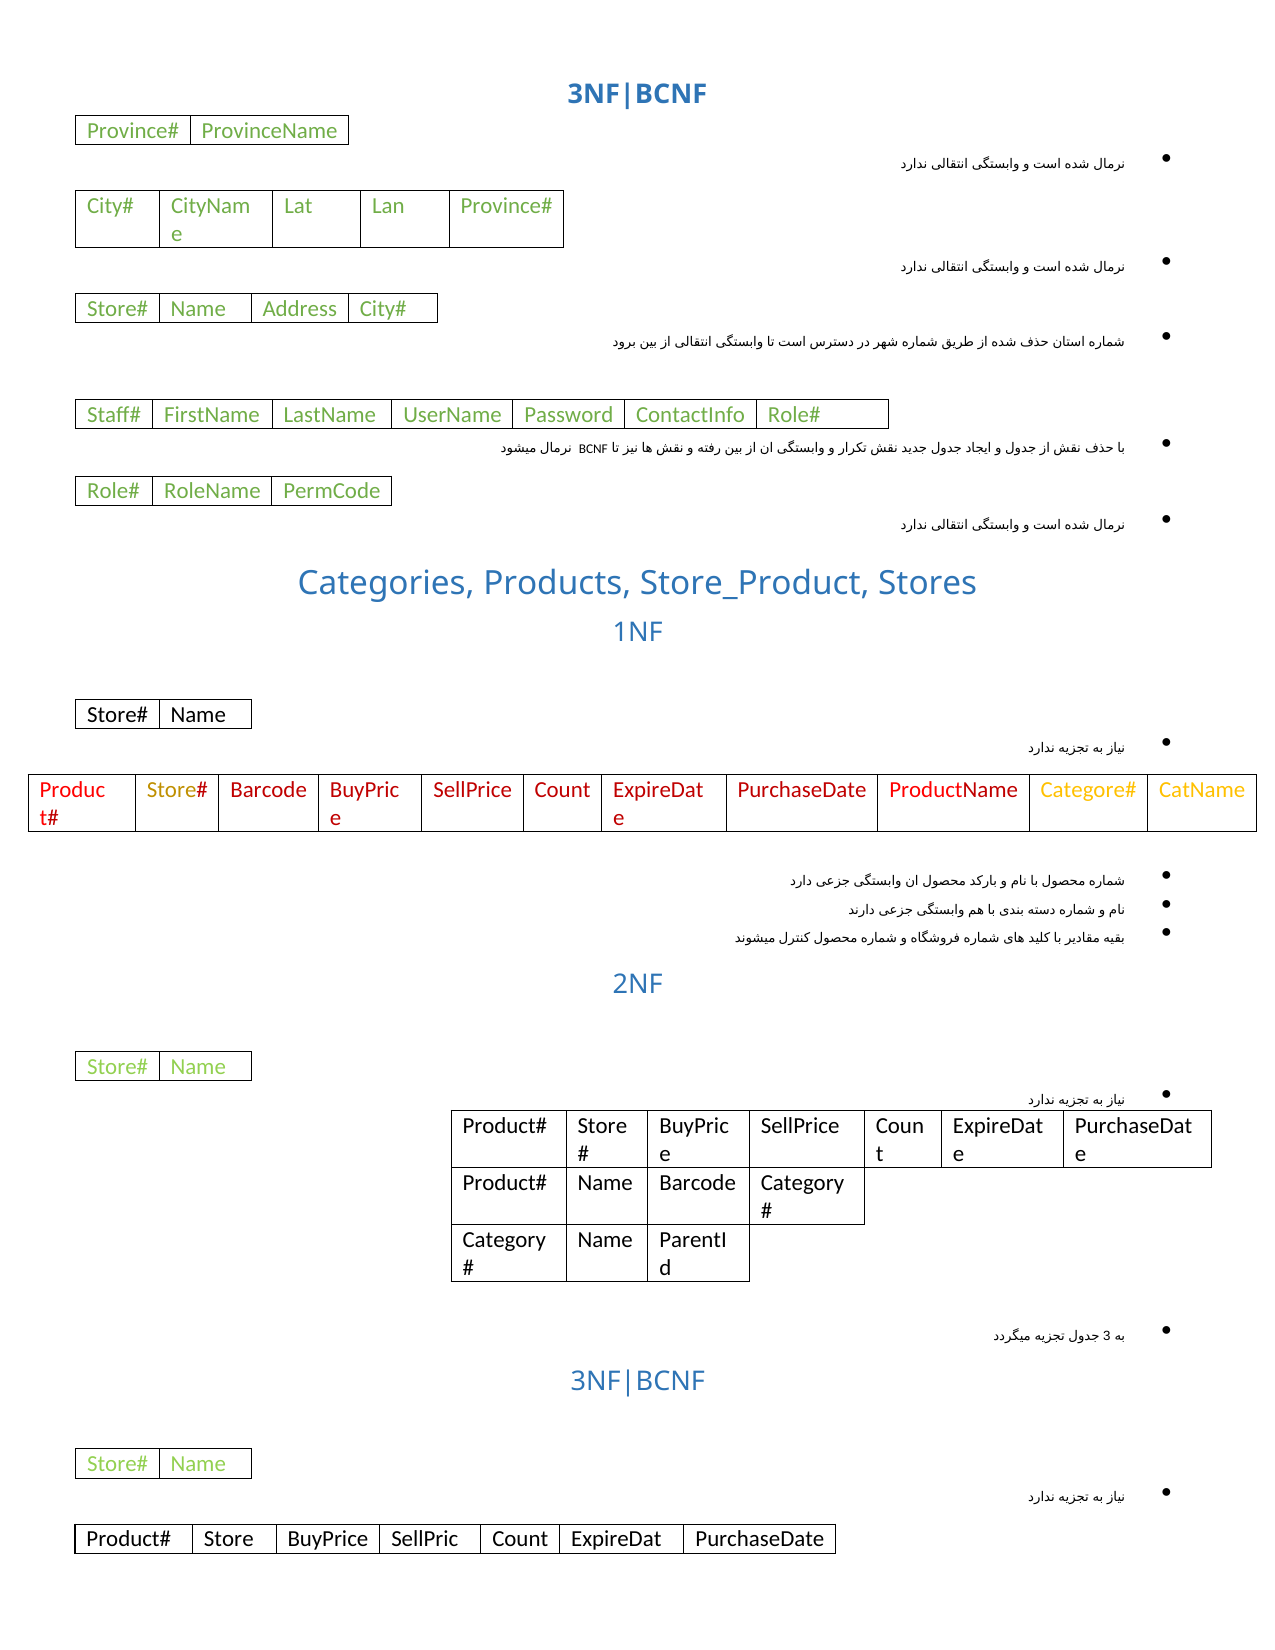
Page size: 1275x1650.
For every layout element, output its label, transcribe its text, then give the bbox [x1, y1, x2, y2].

table_header Count [524, 775, 601, 831]
table_header Name [160, 1449, 251, 1477]
table_header Address [252, 294, 348, 322]
table_header Store# [76, 294, 159, 322]
list نیاز به تجزیه ندارد [75, 1081, 1162, 1108]
table_cell Category# [750, 1168, 864, 1224]
table_header Barcode [219, 775, 318, 831]
table_header Store# [193, 1525, 276, 1553]
table_header Product# [76, 1525, 192, 1553]
table_header Password [513, 400, 624, 428]
table_header ProvinceName [191, 116, 348, 144]
list نرمال شده است و وابستگی انتقالی ندارد [75, 145, 1162, 171]
table_header BuyPrice [648, 1111, 749, 1167]
table_header PurchaseDate [684, 1525, 835, 1553]
table_cell Name [567, 1225, 647, 1281]
subtitle 2NF [75, 964, 1200, 1001]
table_header UserName [392, 400, 512, 428]
table_header ExpireDate [560, 1525, 683, 1553]
table_header RoleName [153, 477, 271, 505]
table_header SellPrice [422, 775, 523, 831]
table_header Product# [452, 1111, 566, 1167]
table_header Name [160, 700, 251, 728]
list نرمال شده است و وابستگی انتقالی ندارد [75, 248, 1162, 274]
table_cell ParentId [648, 1225, 749, 1281]
list با حذف نقش از جدول و ایجاد جدول جدید نقش تکرار و وابستگی ان از بین رفته و نقش ها نیز تا BCNF نرمال میشود [75, 429, 1162, 457]
table_header Name [160, 294, 251, 322]
table_header Staff# [76, 400, 152, 428]
table_header Lan [361, 191, 449, 247]
table_header Store# [76, 1052, 159, 1080]
table_header Role# [757, 400, 888, 428]
table_header PurchaseDate [1064, 1111, 1211, 1167]
table_cell Name [567, 1168, 647, 1224]
table_header PurchaseDate [727, 775, 877, 831]
list بقیه مقادیر با کلید های شماره فروشگاه و شماره محصول کنترل میشوند [75, 919, 1162, 946]
list به 3 جدول تجزیه میگردد [75, 1317, 1162, 1343]
list نرمال شده است و وابستگی انتقالی ندارد [75, 506, 1162, 532]
table_header ProductName [878, 775, 1029, 831]
subtitle 1NF [75, 612, 1200, 649]
table_header BuyPrice [319, 775, 421, 831]
table_header ExpireDate [602, 775, 726, 831]
list شماره استان حذف شده از طریق شماره شهر در دسترس است تا وابستگی انتقالی از بین برود [75, 323, 1162, 350]
table_header Name [160, 1052, 251, 1080]
table_header Count [481, 1525, 559, 1553]
table_header ExpireDate [942, 1111, 1063, 1167]
table_header SellPrice [380, 1525, 480, 1553]
subtitle 3NF|BCNF [75, 75, 1200, 112]
table_header Lat [273, 191, 360, 247]
table_header LastName [273, 400, 391, 428]
table_header Province# [76, 116, 190, 144]
table_header SellPrice [750, 1111, 864, 1167]
table_header FirstName [153, 400, 272, 428]
table_header Role# [76, 477, 152, 505]
subtitle 3NF|BCNF [75, 1362, 1200, 1398]
table_header CatName [1148, 775, 1256, 831]
table_cell Category# [452, 1225, 566, 1281]
table_header Store# [567, 1111, 647, 1167]
table_header CityName [160, 191, 272, 247]
table_header PermCode [272, 477, 391, 505]
table_header Province# [450, 191, 563, 247]
table_header City# [349, 294, 437, 322]
table_header Store# [76, 1449, 159, 1477]
table_header ContactInfo [625, 400, 756, 428]
table_cell Barcode [648, 1168, 749, 1224]
table_header Categore# [1030, 775, 1147, 831]
table_header City# [76, 191, 159, 247]
table_header Product# [29, 775, 135, 831]
table_header Store# [136, 775, 218, 831]
subtitle Categories, Products, Store_Product, Stores [75, 559, 1200, 604]
table_header BuyPrice [277, 1525, 379, 1553]
list نام و شماره دسته بندی با هم وابستگی جزعی دارند [75, 891, 1162, 917]
list نیاز به تجزیه ندارد [75, 729, 1162, 755]
table_cell Product# [452, 1168, 566, 1224]
table_header Store# [76, 700, 159, 728]
list شماره محصول با نام و بارکد محصول ان وابستگی جزعی دارد [75, 862, 1162, 889]
list نیاز به تجزیه ندارد [75, 1478, 1162, 1505]
table_header Count [865, 1111, 941, 1167]
